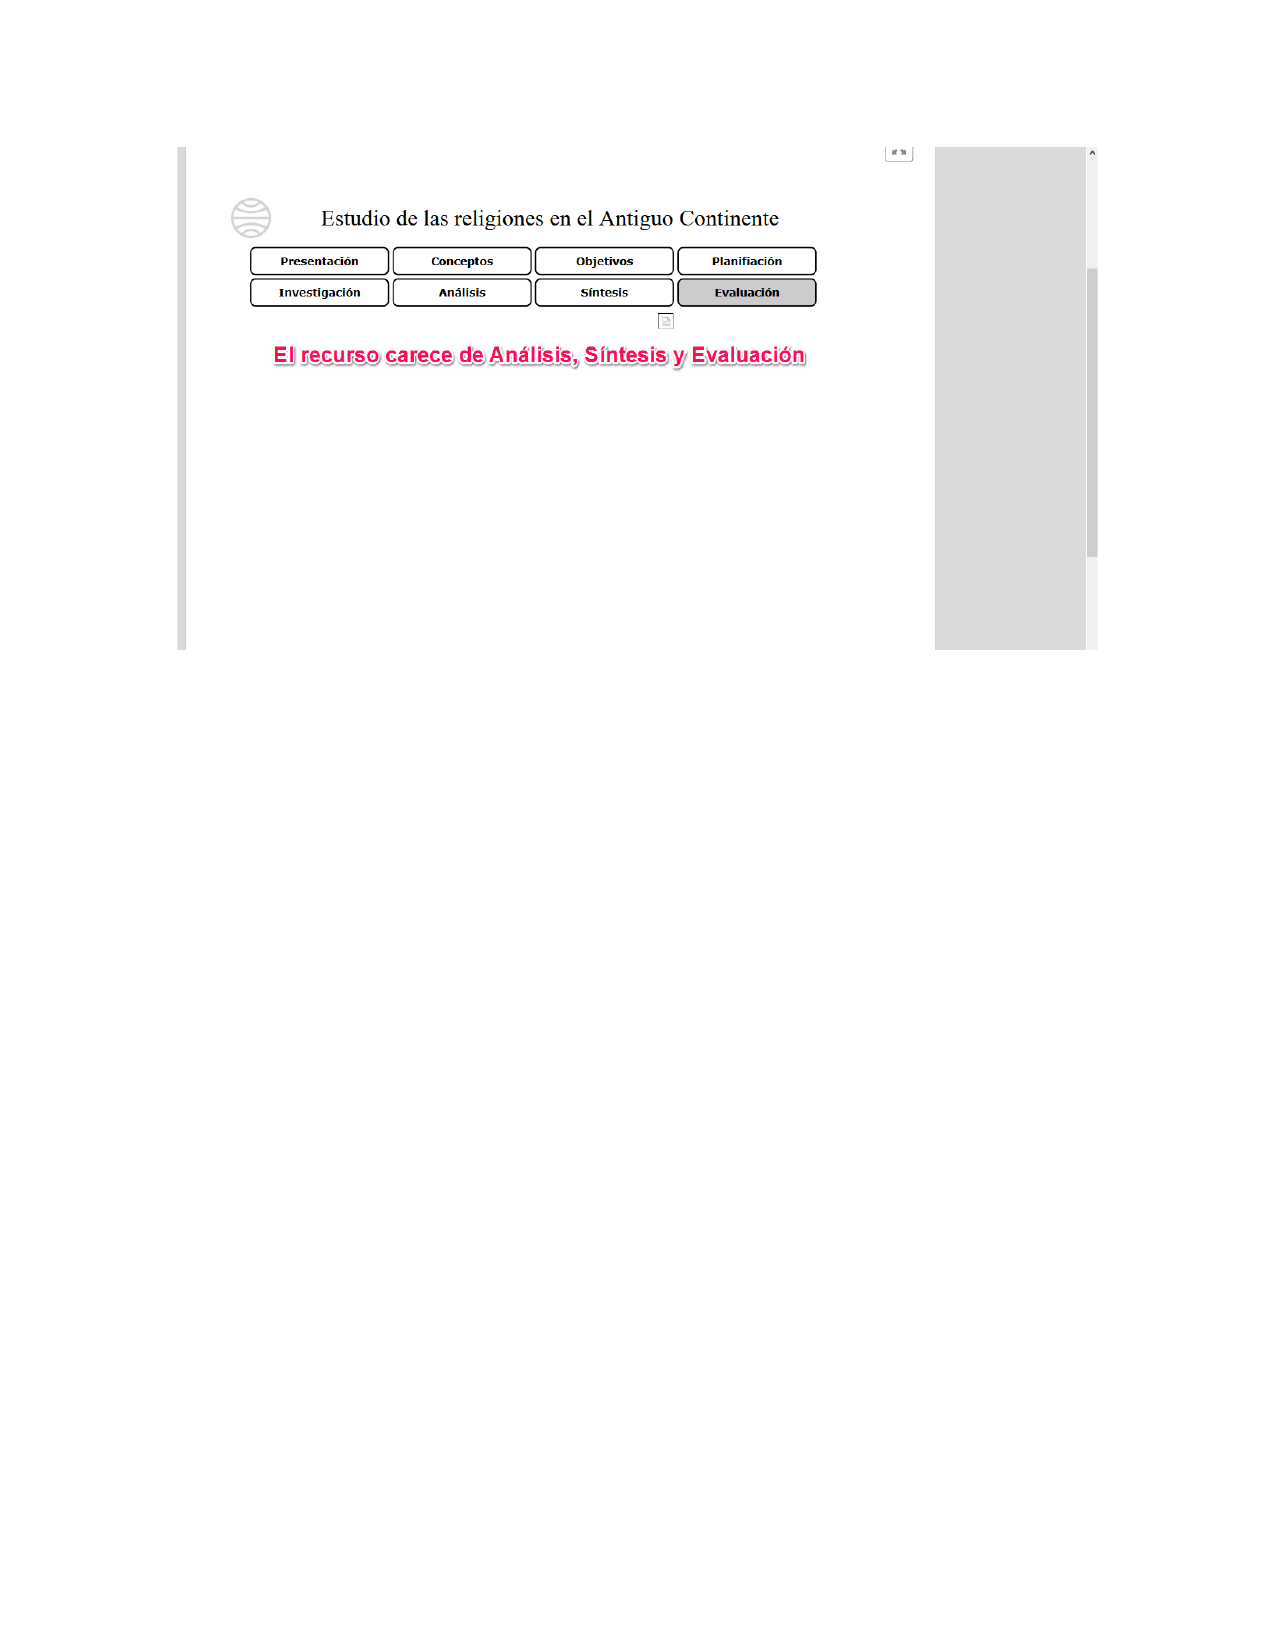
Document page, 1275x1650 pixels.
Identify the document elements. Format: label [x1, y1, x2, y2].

picture [177, 147, 1098, 650]
